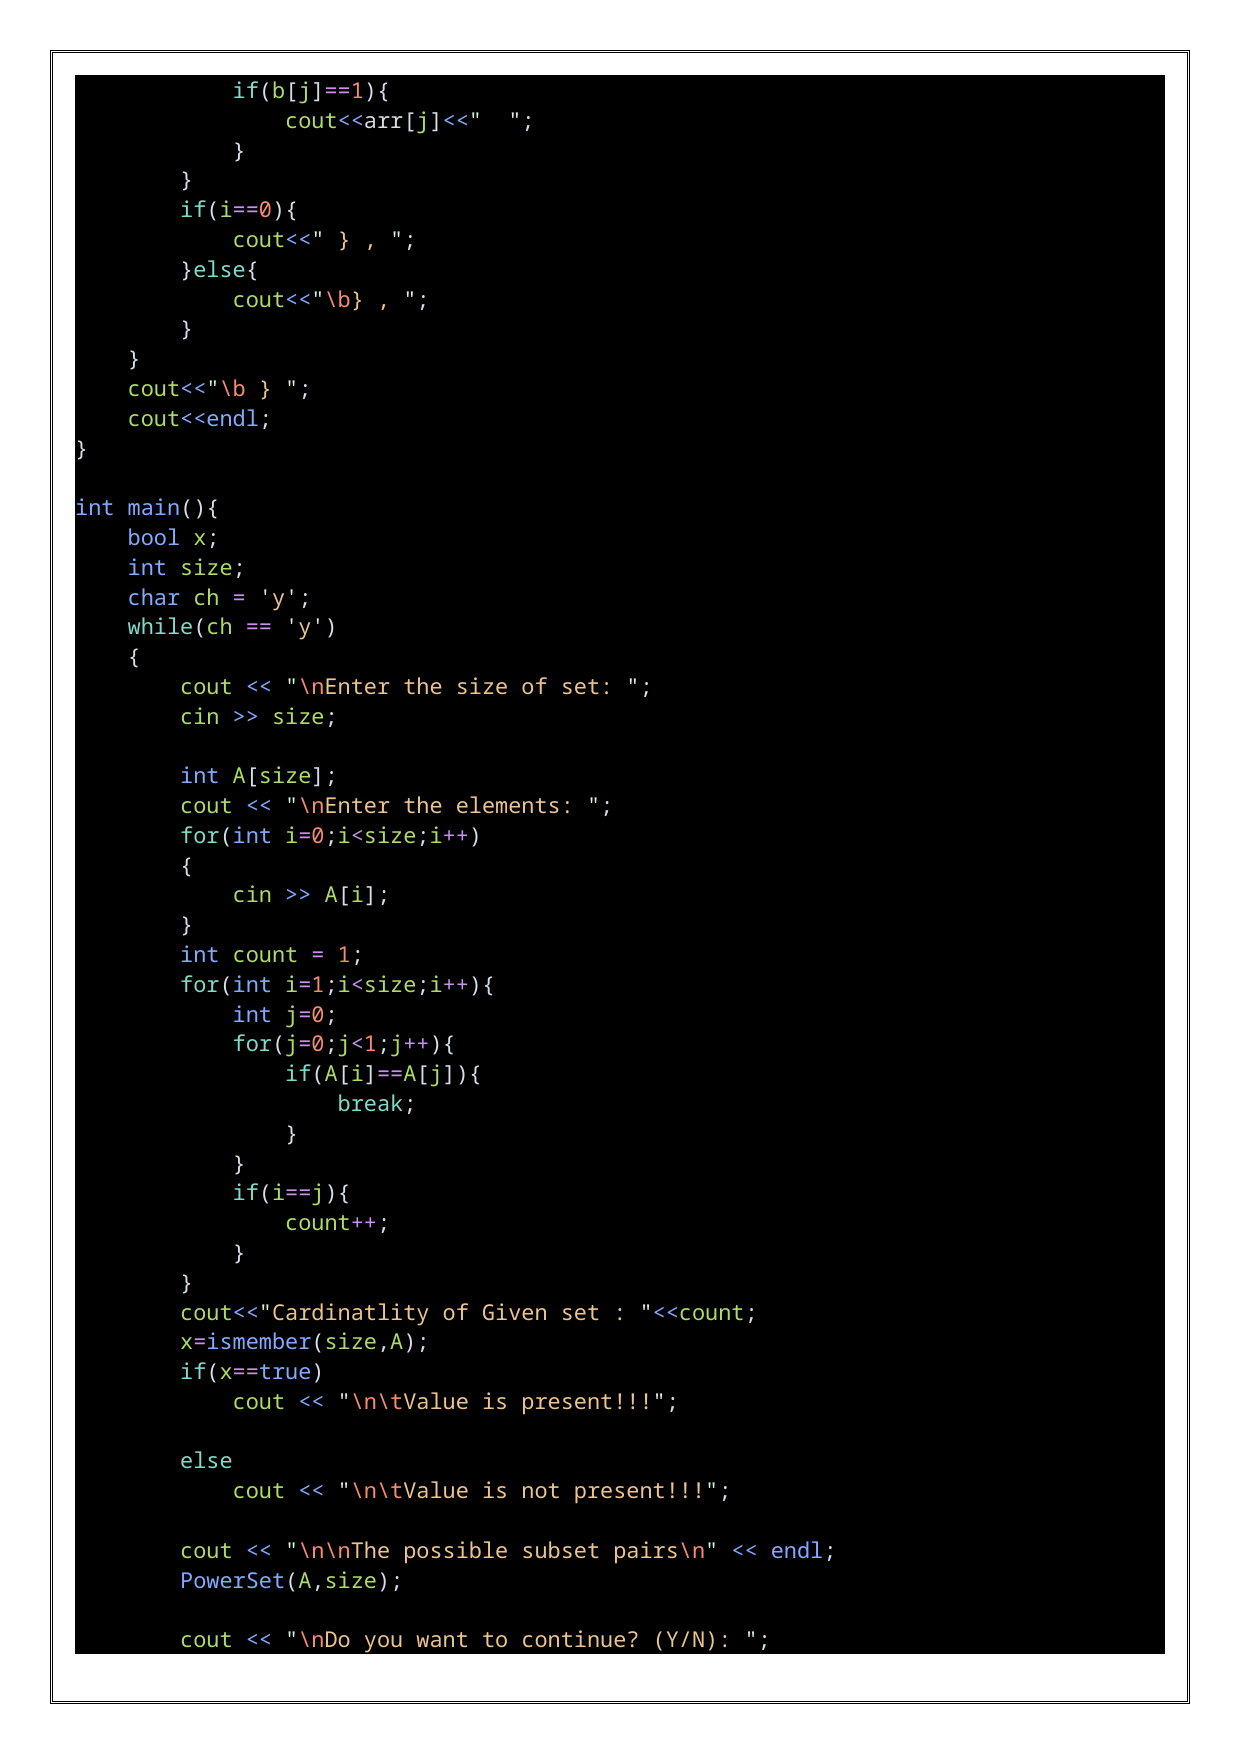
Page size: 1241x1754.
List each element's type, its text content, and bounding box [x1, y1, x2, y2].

text for(int i=0;i<size;i++) [75, 820, 1165, 849]
text else [75, 1445, 1165, 1475]
text cout<<"\b} , "; [75, 283, 1165, 313]
text cout<<"Cardinatlity of Given set : "<<count; [75, 1296, 1165, 1326]
text int count = 1; [75, 939, 1165, 969]
text cout<<arr[j]<<" "; [75, 105, 1165, 134]
text break; [75, 1088, 1165, 1118]
text cout << "\n\tValue is present!!!"; [75, 1386, 1165, 1416]
text int j=0; [75, 998, 1165, 1028]
text cout<<endl; [75, 403, 1165, 432]
text cout << "\n\nThe possible subset pairs\n" << endl; [75, 1535, 1165, 1564]
text } [75, 909, 1165, 939]
text } [75, 1147, 1165, 1177]
text { [75, 641, 1165, 671]
text cout<<" } , "; [75, 224, 1165, 254]
text if(b[j]==1){ [75, 75, 1165, 105]
text char ch = 'y'; [75, 581, 1165, 611]
text x=ismember(size,A); [75, 1326, 1165, 1356]
text } [75, 1237, 1165, 1267]
text if(i==0){ [75, 194, 1165, 224]
text int A[size]; [75, 760, 1165, 790]
text cout << "\n\tValue is not present!!!"; [75, 1475, 1165, 1505]
text cout<<"\b } "; [75, 373, 1165, 403]
text int main(){ [75, 492, 1165, 522]
text } [75, 164, 1165, 194]
text if(x==true) [75, 1356, 1165, 1386]
text int size; [75, 552, 1165, 581]
text bool x; [75, 522, 1165, 552]
text } [75, 343, 1165, 373]
text if(i==j){ [75, 1177, 1165, 1207]
text cin >> A[i]; [75, 879, 1165, 909]
text } [75, 432, 1165, 462]
text cout << "\nEnter the elements: "; [75, 790, 1165, 820]
text cout << "\nEnter the size of set: "; [75, 671, 1165, 701]
text }else{ [75, 254, 1165, 283]
text { [75, 849, 1165, 879]
text } [75, 1267, 1165, 1296]
text } [75, 134, 1165, 164]
text while(ch == 'y') [75, 611, 1165, 641]
text PowerSet(A,size); [75, 1564, 1165, 1594]
text } [75, 313, 1165, 343]
text } [75, 1118, 1165, 1147]
text cout << "\nDo you want to continue? (Y/N): "; [75, 1624, 1165, 1654]
text for(j=0;j<1;j++){ [75, 1028, 1165, 1058]
text for(int i=1;i<size;i++){ [75, 969, 1165, 998]
text if(A[i]==A[j]){ [75, 1058, 1165, 1088]
text count++; [75, 1207, 1165, 1237]
text cin >> size; [75, 701, 1165, 730]
